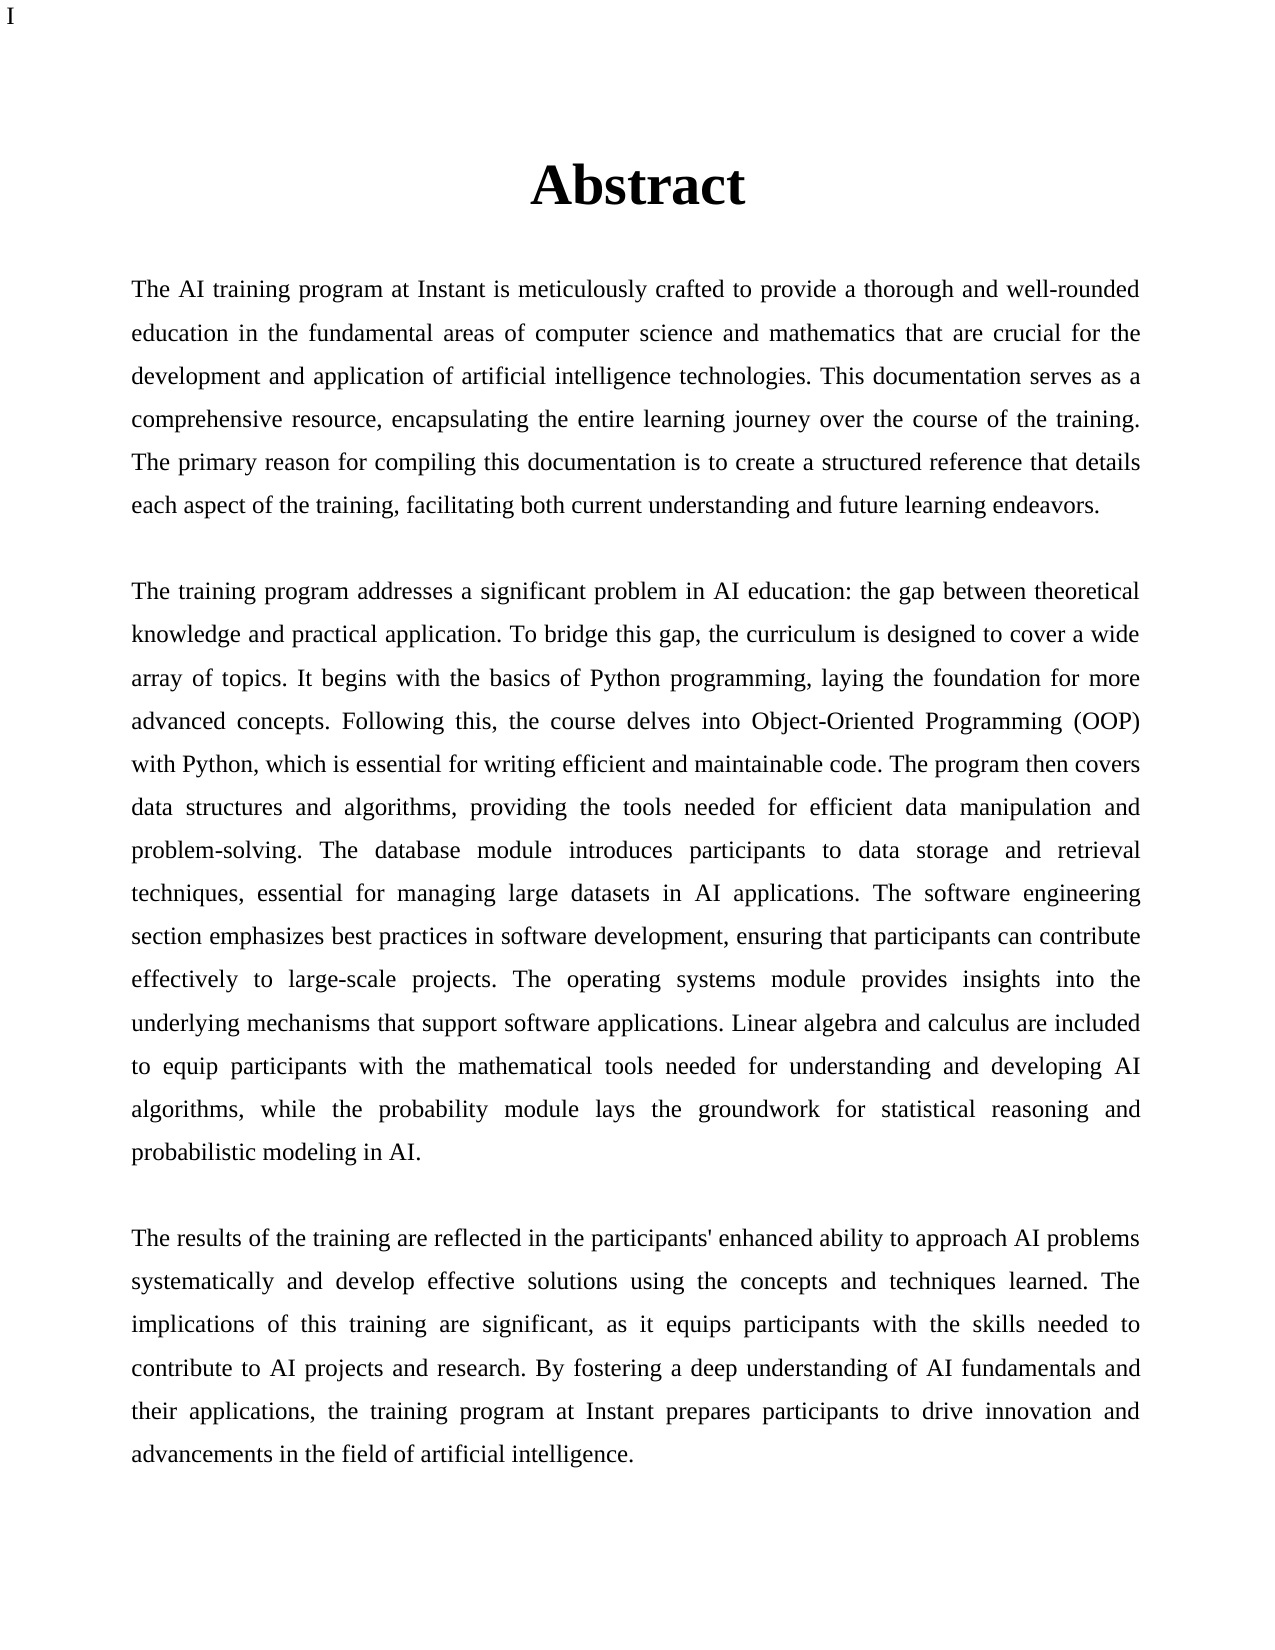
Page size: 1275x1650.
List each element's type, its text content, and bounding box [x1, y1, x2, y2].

text The training program addresses a significant problem in AI education: the gap between theoretical knowledge and practical application. To bridge this gap, the curriculum is designed to cover a wide array of topics. It begins with the basics of Python programming, laying the foundation for more advanced concepts. Following this, the course delves into Object-Oriented Programming (OOP) with Python, which is essential for writing efficient and maintainable code. The program then covers data structures and algorithms, providing the tools needed for efficient data manipulation and problem-solving. The database module introduces participants to data storage and retrieval techniques, essential for managing large datasets in AI applications. The software engineering section emphasizes best practices in software development, ensuring that participants can contribute effectively to large-scale projects. The operating systems module provides insights into the underlying mechanisms that support software applications. Linear algebra and calculus are included to equip participants with the mathematical tools needed for understanding and developing AI algorithms, while the probability module lays the groundwork for statistical reasoning and probabilistic modeling in AI. [131, 576, 1142, 1166]
text The AI training program at Instant is meticulously crafted to provide a thorough and well-rounded education in the fundamental areas of computer science and mathematics that are crucial for the development and application of artificial intelligence technologies. This documentation serves as a comprehensive resource, encapsulating the entire learning journey over the course of the training. The primary reason for compiling this documentation is to create a structured reference that details each aspect of the training, facilitating both current understanding and future learning endeavors. [131, 274, 1142, 519]
text The results of the training are reflected in the participants' enhanced ability to approach AI problems systematically and develop effective solutions using the concepts and techniques learned. The implications of this training are significant, as it equips participants with the skills needed to contribute to AI projects and research. By fostering a deep understanding of AI fundamentals and their applications, the training program at Instant prepares participants to drive innovation and advancements in the field of artificial intelligence. [131, 1223, 1142, 1468]
text Abstract [183, 150, 1092, 217]
